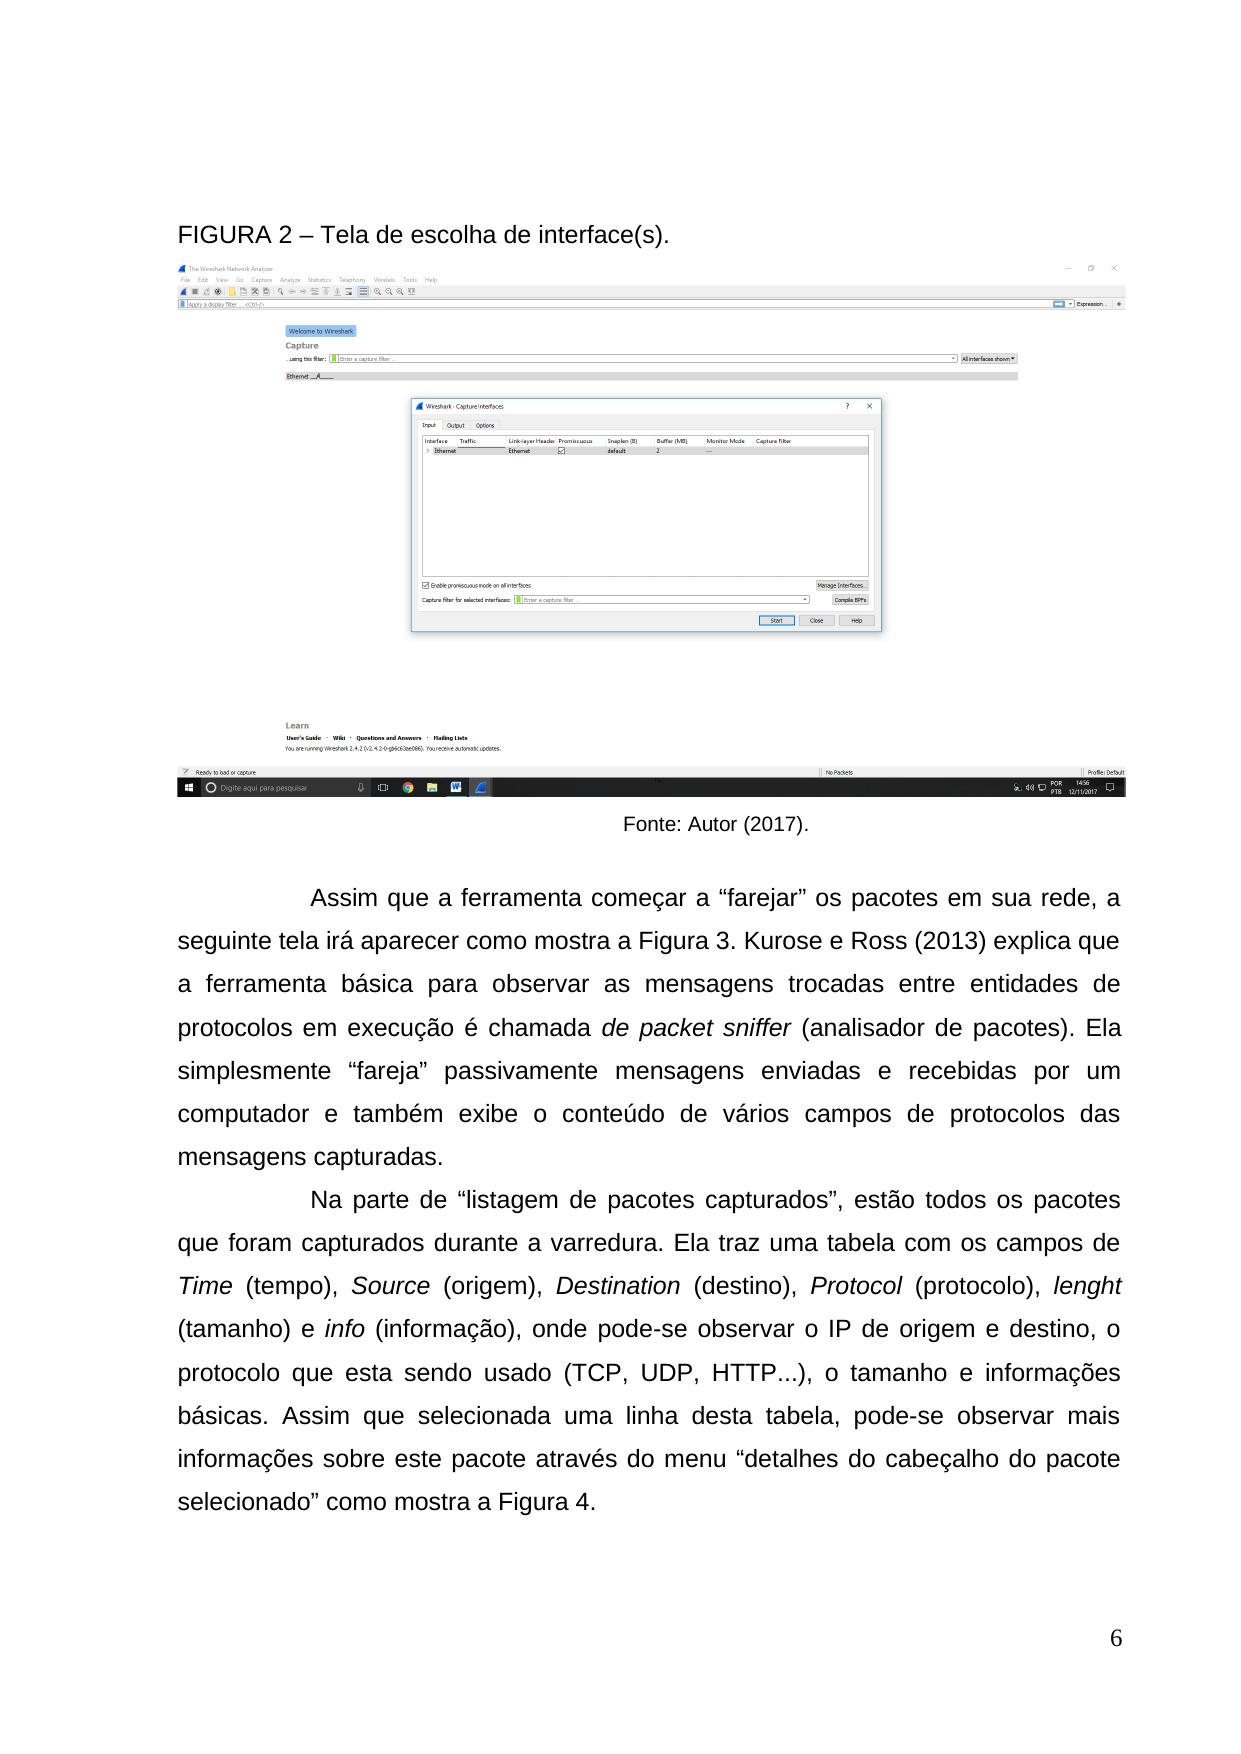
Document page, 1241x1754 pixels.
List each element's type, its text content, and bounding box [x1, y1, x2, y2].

text Assim que a ferramenta começar a “farejar” os pacotes em sua rede, a seguinte tela irá aparecer como mostra a Figura 3. Kurose e Ross (2013) explica que a ferramenta básica para observar as mensagens trocadas entre entidades de protocolos em execução é chamada de packet sniffer (analisador de pacotes). Ela simplesmente “fareja” passivamente mensagens enviadas e recebidas por um computador e também exibe o conteúdo de vários campos de protocolos das mensagens capturadas. [177, 883, 1122, 1171]
text FIGURA 2 – Tela de escolha de interface(s). [177, 220, 1122, 249]
text Fonte: Autor (2017). [177, 811, 1122, 835]
picture [177, 263, 1126, 797]
text Na parte de “listagem de pacotes capturados”, estão todos os pacotes que foram capturados durante a varredura. Ela traz uma tabela com os campos de Time (tempo), Source (origem), Destination (destino), Protocol (protocolo), lenght (tamanho) e info (informação), onde pode-se observar o IP de origem e destino, o protocolo que esta sendo usado (TCP, UDP, HTTP...), o tamanho e informações básicas. Assim que selecionada uma linha desta tabela, pode-se observar mais informações sobre este pacote através do menu “detalhes do cabeçalho do pacote selecionado” como mostra a Figura 4. [177, 1185, 1122, 1516]
